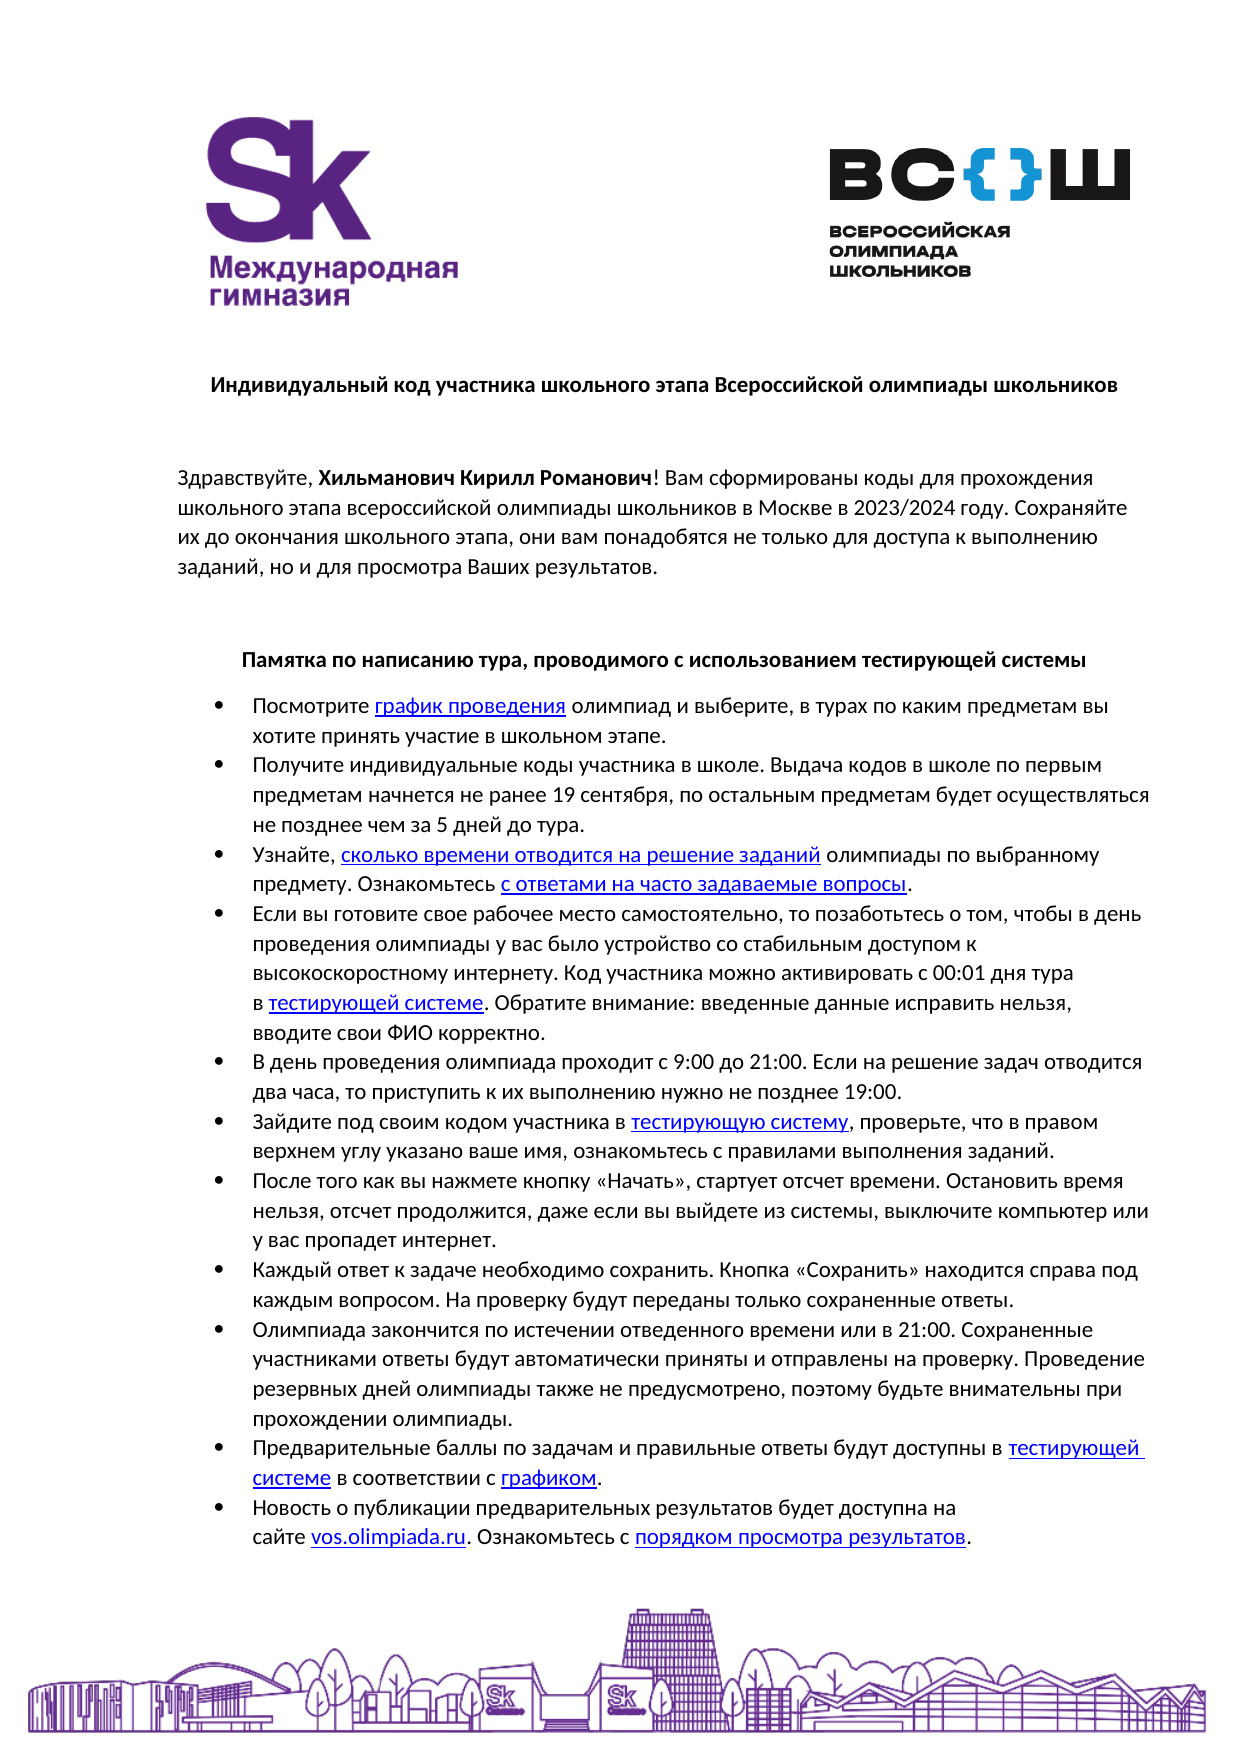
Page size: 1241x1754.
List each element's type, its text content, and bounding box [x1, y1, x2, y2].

text Здравствуйте, Хильманович Кирилл Романович! Вам сформированы коды для прохождения школьного этапа всероссийской олимпиады школьников в Москве в 2023/2024 году. Сохраняйте их до окончания школьного этапа, они вам понадобятся не только для доступа к выполнению заданий, но и для просмотра Ваших результатов. [177, 463, 1152, 580]
list Если вы готовите свое рабочее место самостоятельно, то позаботьтесь о том, чтобы в день проведения олимпиады у вас было устройство со стабильным доступом к высокоскоростному интернету. Код участника можно активировать с 00:01 дня тура в тестирующей системе. Обратите внимание: введенные данные исправить нельзя, вводите свои ФИО корректно. [215, 899, 1152, 1046]
list Предварительные баллы по задачам и правильные ответы будут доступны в тестирующей системе в соответствии с графиком. [215, 1433, 1152, 1491]
list После того как вы нажмете кнопку «Начать», стартует отсчет времени. Остановить время нельзя, отсчет продолжится, даже если вы выйдете из системы, выключите компьютер или у вас пропадет интернет. [215, 1166, 1152, 1254]
list Посмотрите график проведения олимпиад и выберите, в турах по каким предметам вы хотите принять участие в школьном этапе. [215, 691, 1152, 749]
list В день проведения олимпиада проходит с 9:00 до 21:00. Если на решение задач отводится два часа, то приступить к их выполнению нужно не позднее 19:00. [215, 1047, 1152, 1105]
list Каждый ответ к задаче необходимо сохранить. Кнопка «Сохранить» находится справа под каждым вопросом. На проверку будут переданы только сохраненные ответы. [215, 1255, 1152, 1313]
picture [206, 117, 458, 306]
list Новость о публикации предварительных результатов будет доступна на сайте vos.olimpiada.ru. Ознакомьтесь с порядком просмотра результатов. [215, 1493, 1152, 1551]
text Памятка по написанию тура, проводимого с использованием тестирующей системы [177, 645, 1152, 673]
list Узнайте, сколько времени отводится на решение заданий олимпиады по выбранному предмету. Ознакомьтесь с ответами на часто задаваемые вопросы. [215, 840, 1152, 897]
list Олимпиада закончится по истечении отведенного времени или в 21:00. Сохраненные участниками ответы будут автоматически приняты и отправлены на проверку. Проведение резервных дней олимпиады также не предусмотрено, поэтому будьте внимательны при прохождении олимпиады. [215, 1315, 1152, 1432]
list Зайдите под своим кодом участника в тестирующую систему, проверьте, что в правом верхнем углу указано ваше имя, ознакомьтесь с правилами выполнения заданий. [215, 1107, 1152, 1164]
text Индивидуальный код участника школьного этапа Всероссийской олимпиады школьников [177, 370, 1152, 398]
picture [814, 132, 1152, 306]
list Получите индивидуальные коды участника в школе. Выдача кодов в школе по первым предметам начнется не ранее 19 сентября, по остальным предметам будет осуществляться не позднее чем за 5 дней до тура. [215, 751, 1152, 838]
